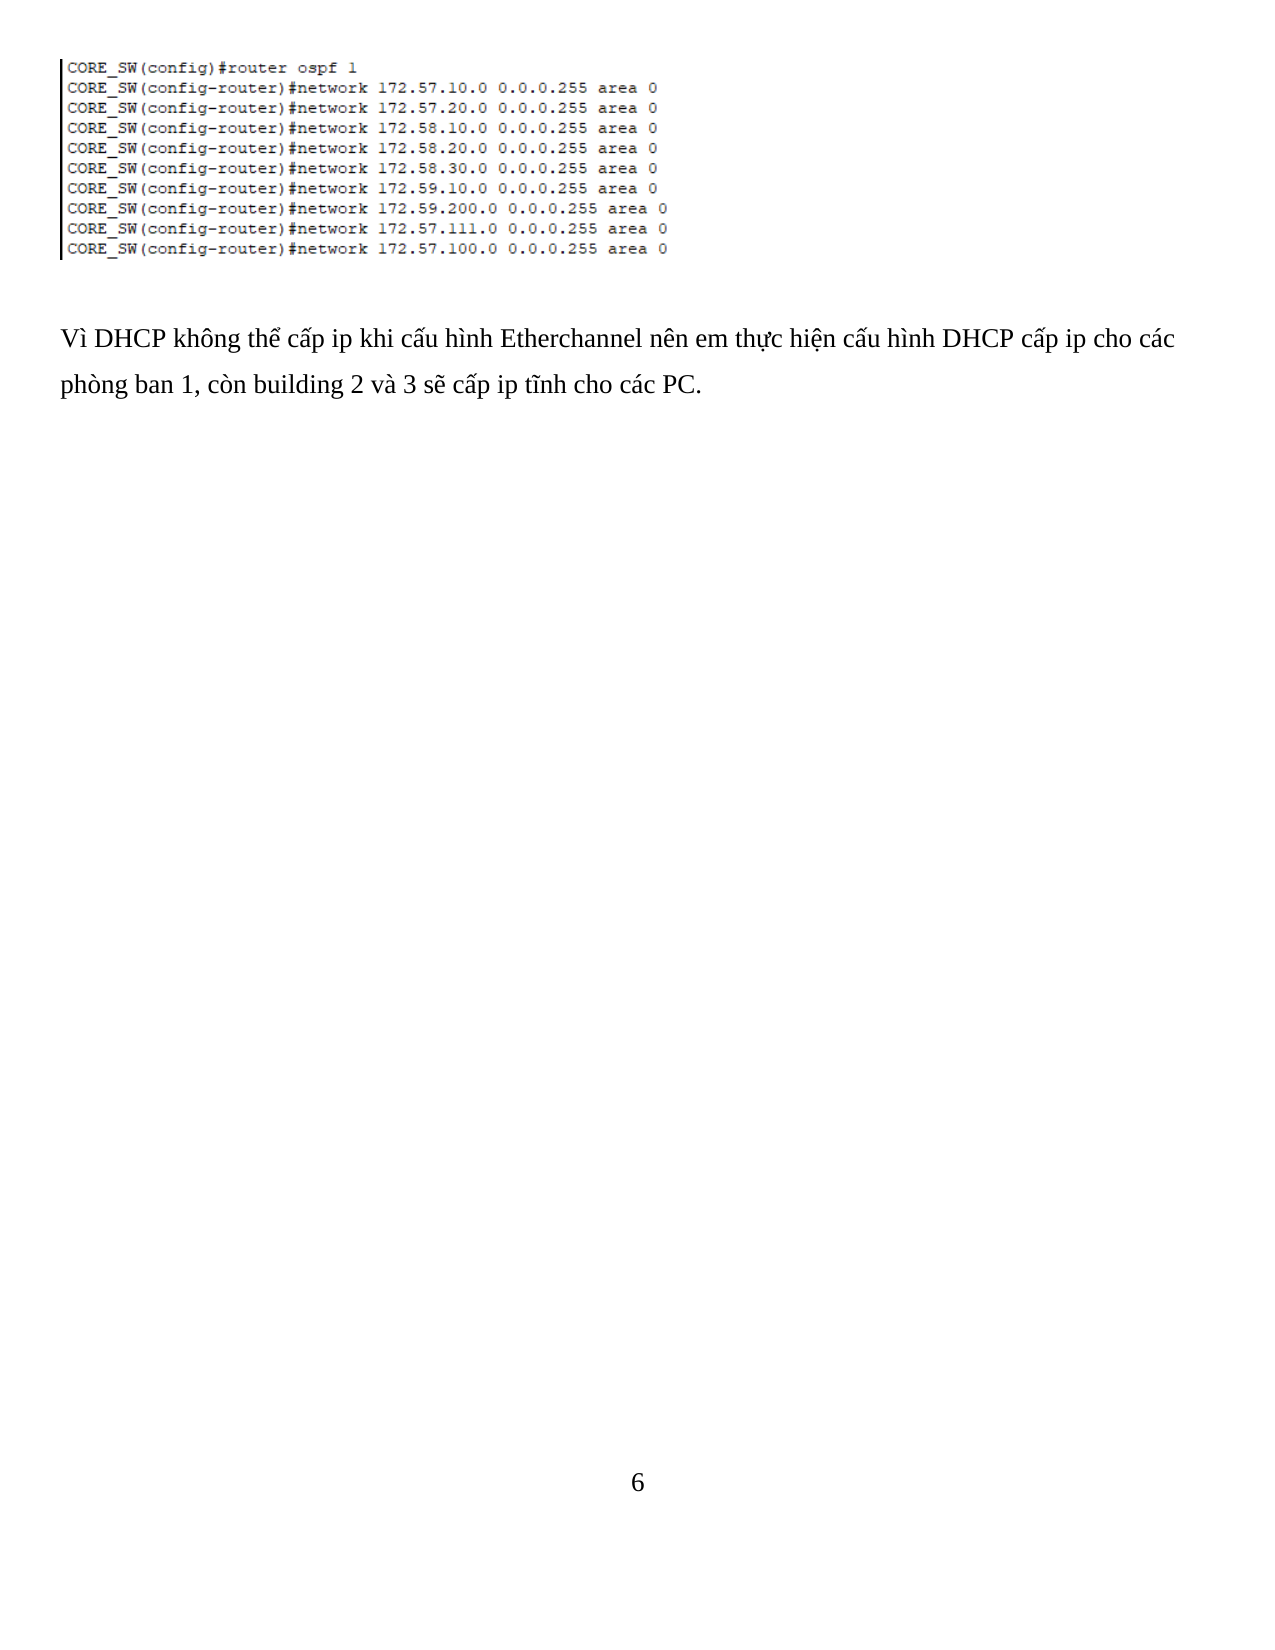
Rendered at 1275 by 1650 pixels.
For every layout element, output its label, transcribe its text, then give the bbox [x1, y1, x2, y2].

text Vì DHCP không thể cấp ip khi cấu hình Etherchannel nên em thực hiện cấu hình DHCP cấp ip cho các phòng ban 1, còn building 2 và 3 sẽ cấp ip tĩnh cho các PC. [60, 322, 1215, 400]
picture [60, 59, 823, 260]
